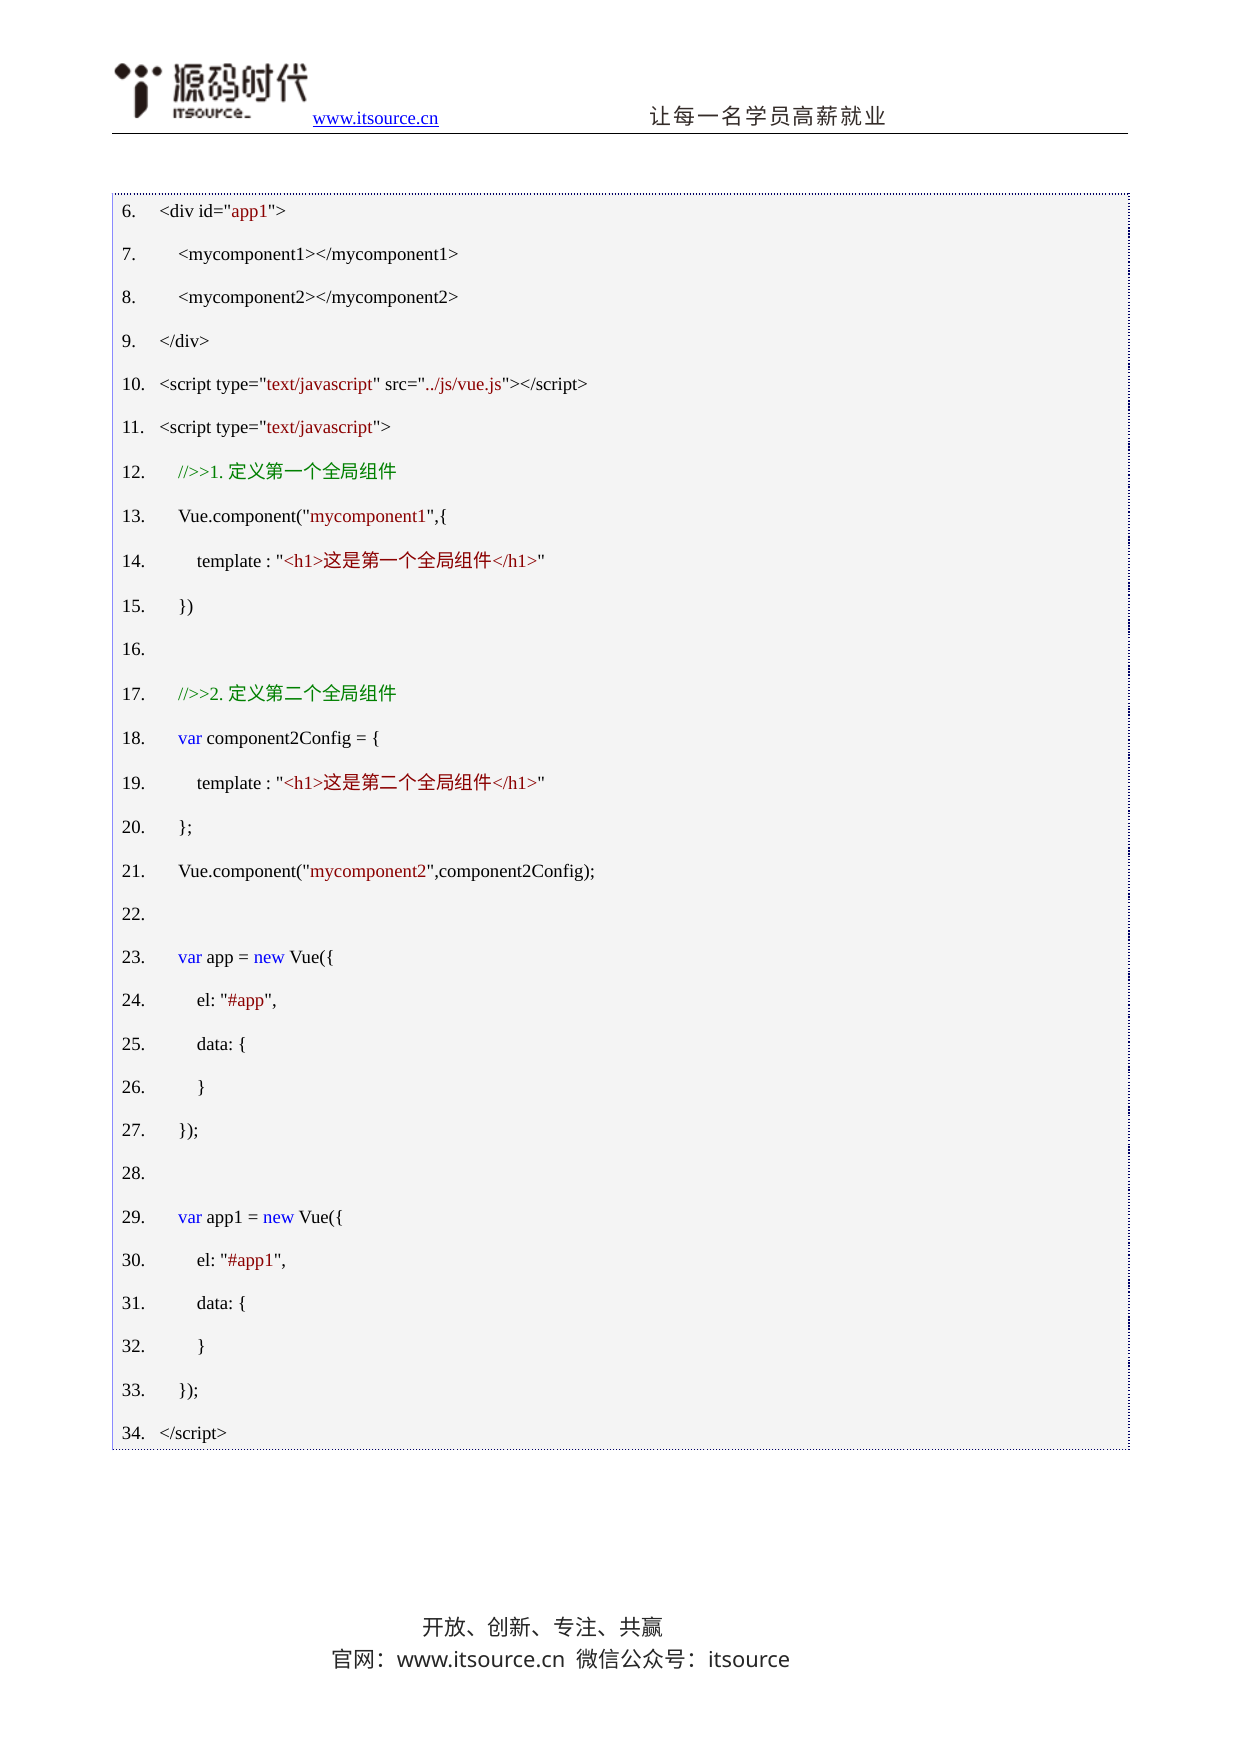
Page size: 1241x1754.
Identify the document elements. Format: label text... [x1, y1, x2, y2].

list </script> [113, 1415, 1129, 1450]
list }; [113, 809, 1129, 843]
list }); [113, 1112, 1129, 1146]
list <script type="text/javascript" src="../js/vue.js"></script> [113, 366, 1129, 400]
list }); [113, 1371, 1129, 1406]
list } [113, 1328, 1129, 1362]
list <mycomponent1></mycomponent1> [113, 236, 1129, 270]
list } [113, 1069, 1129, 1103]
list data: { [113, 1285, 1129, 1319]
list Vue.component("mycomponent2",component2Config); [113, 853, 1129, 887]
list data: { [113, 1026, 1129, 1060]
list }) [113, 588, 1129, 622]
list var component2Config = { [113, 720, 1129, 754]
list <script type="text/javascript"> [113, 409, 1129, 443]
list template : "<h1>这是第二个全局组件</h1>" [113, 763, 1129, 797]
list el: "#app", [113, 982, 1129, 1016]
picture [112, 59, 313, 125]
list Vue.component("mycomponent1",{ [113, 498, 1129, 532]
list //>>1. 定义第一个全局组件 [113, 452, 1129, 486]
list template : "<h1>这是第一个全局组件</h1>" [113, 542, 1129, 576]
list var app1 = new Vue({ [113, 1198, 1129, 1233]
list el: "#app1", [113, 1242, 1129, 1276]
list </div> [113, 323, 1129, 357]
list <div id="app1"> [113, 193, 1129, 227]
list <mycomponent2></mycomponent2> [113, 279, 1129, 313]
list //>>2. 定义第二个全局组件 [113, 674, 1129, 708]
list var app = new Vue({ [113, 939, 1129, 973]
